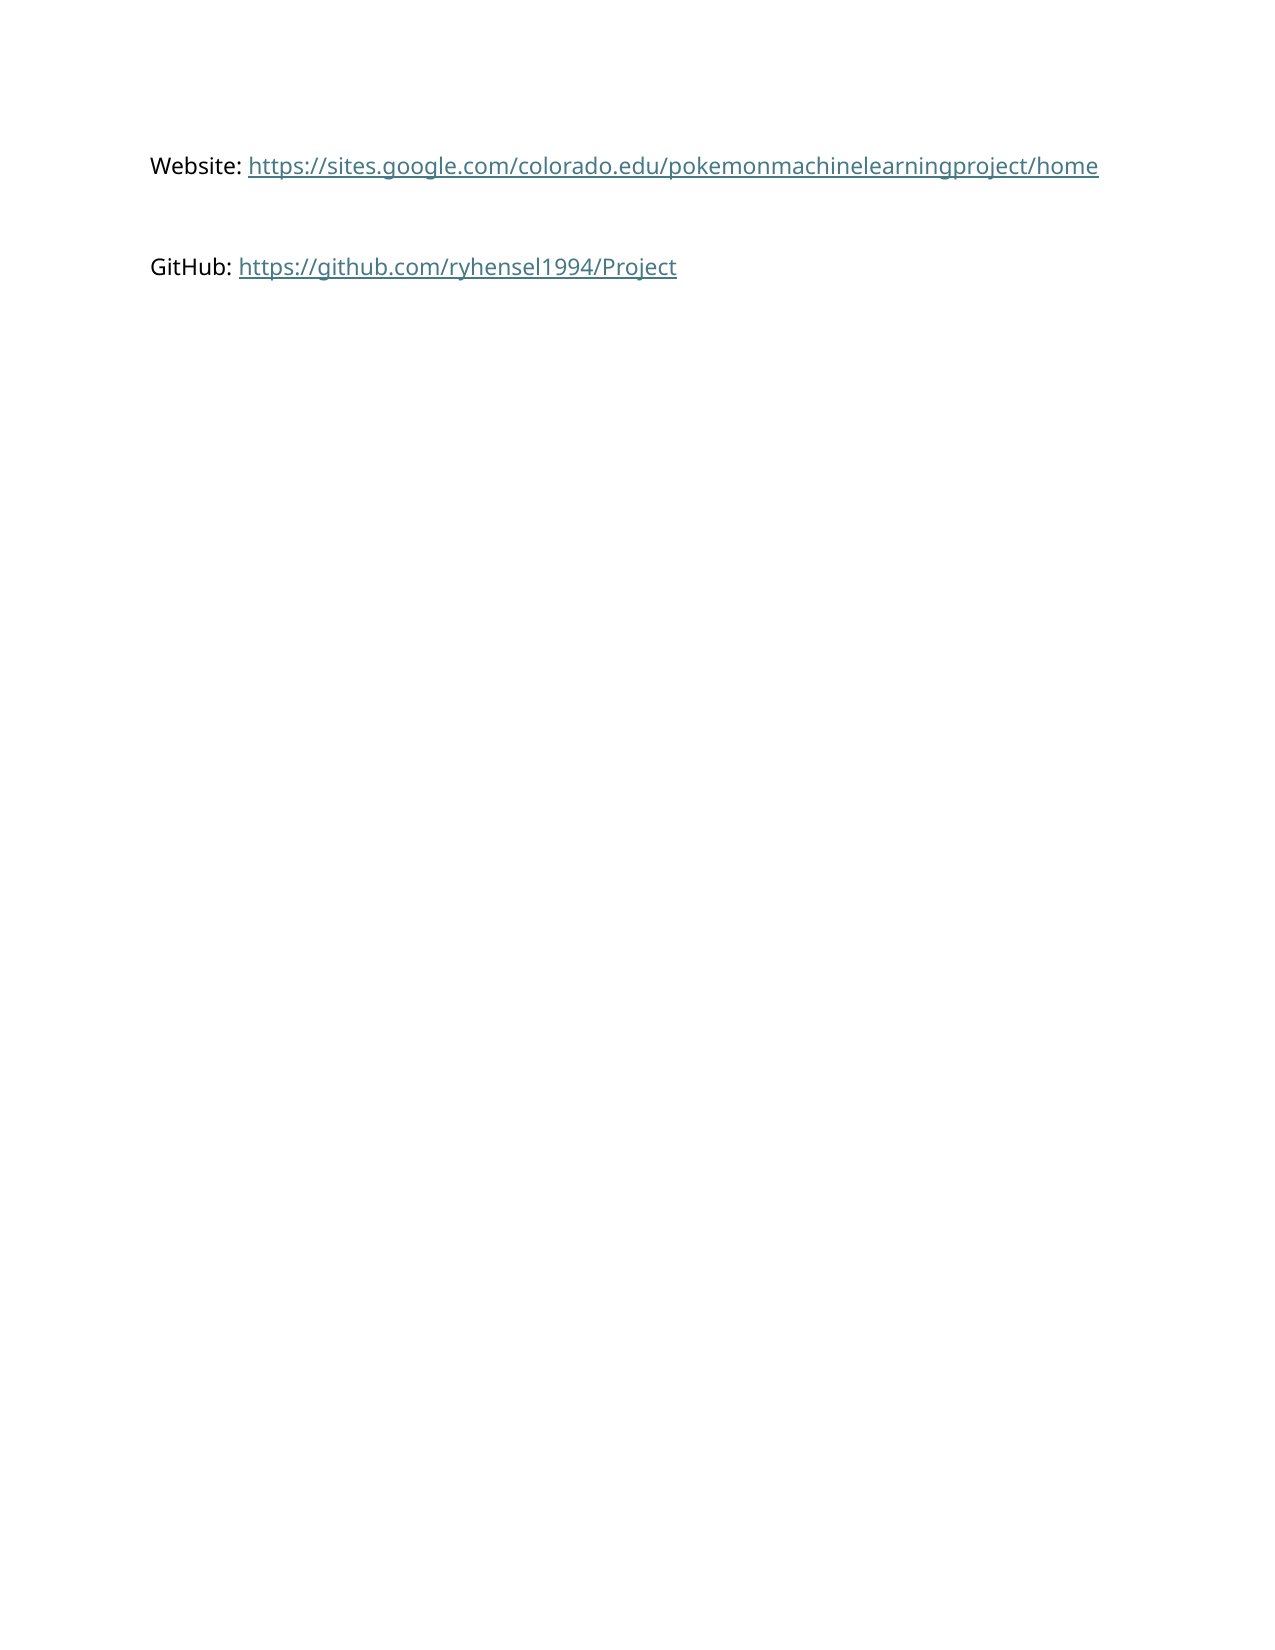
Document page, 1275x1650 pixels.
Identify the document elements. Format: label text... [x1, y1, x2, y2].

text Website: https://sites.google.com/colorado.edu/pokemonmachinelearningproject/home [150, 150, 1125, 181]
text GitHub: https://github.com/ryhensel1994/Project [150, 251, 1125, 282]
